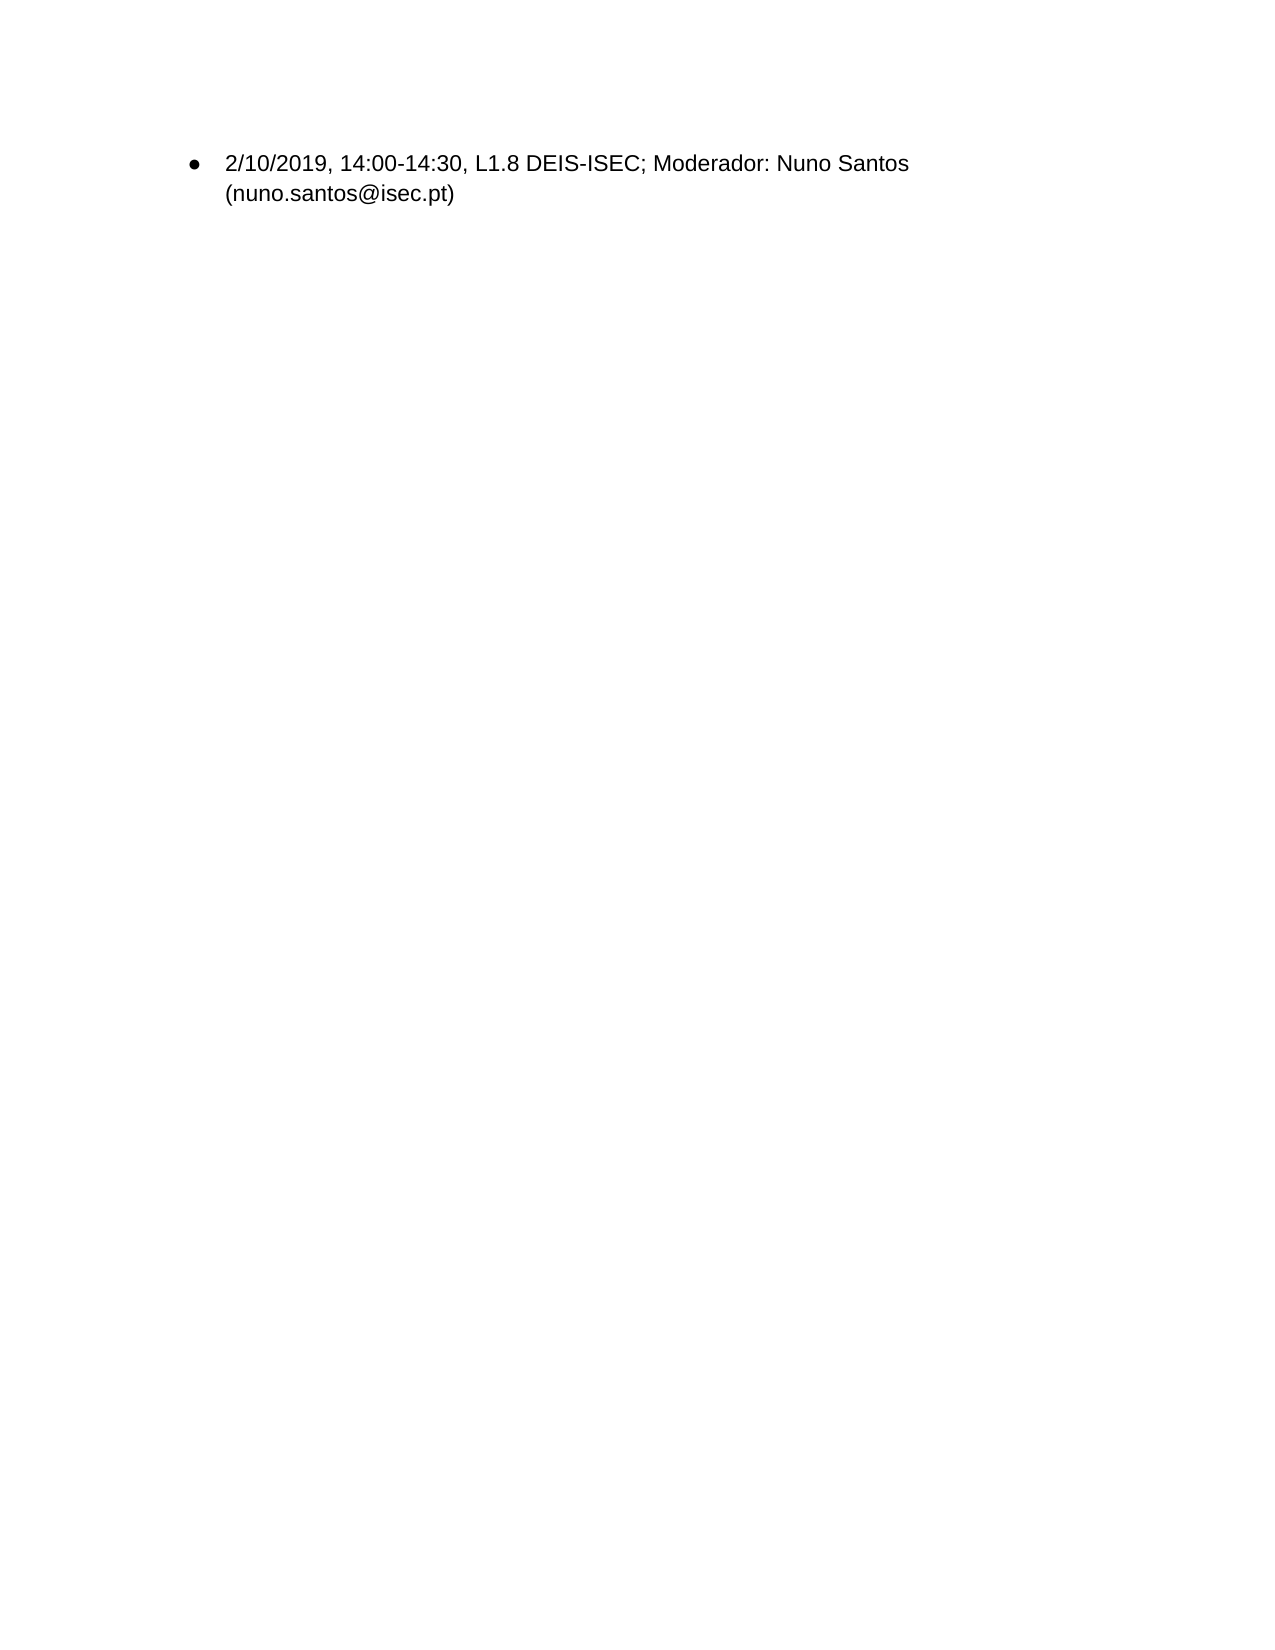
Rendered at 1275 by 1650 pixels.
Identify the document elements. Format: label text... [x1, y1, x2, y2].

list 2/10/2019, 14:00-14:30, L1.8 DEIS-ISEC; Moderador: Nuno Santos (nuno.santos@isec.pt) [187, 150, 1125, 207]
